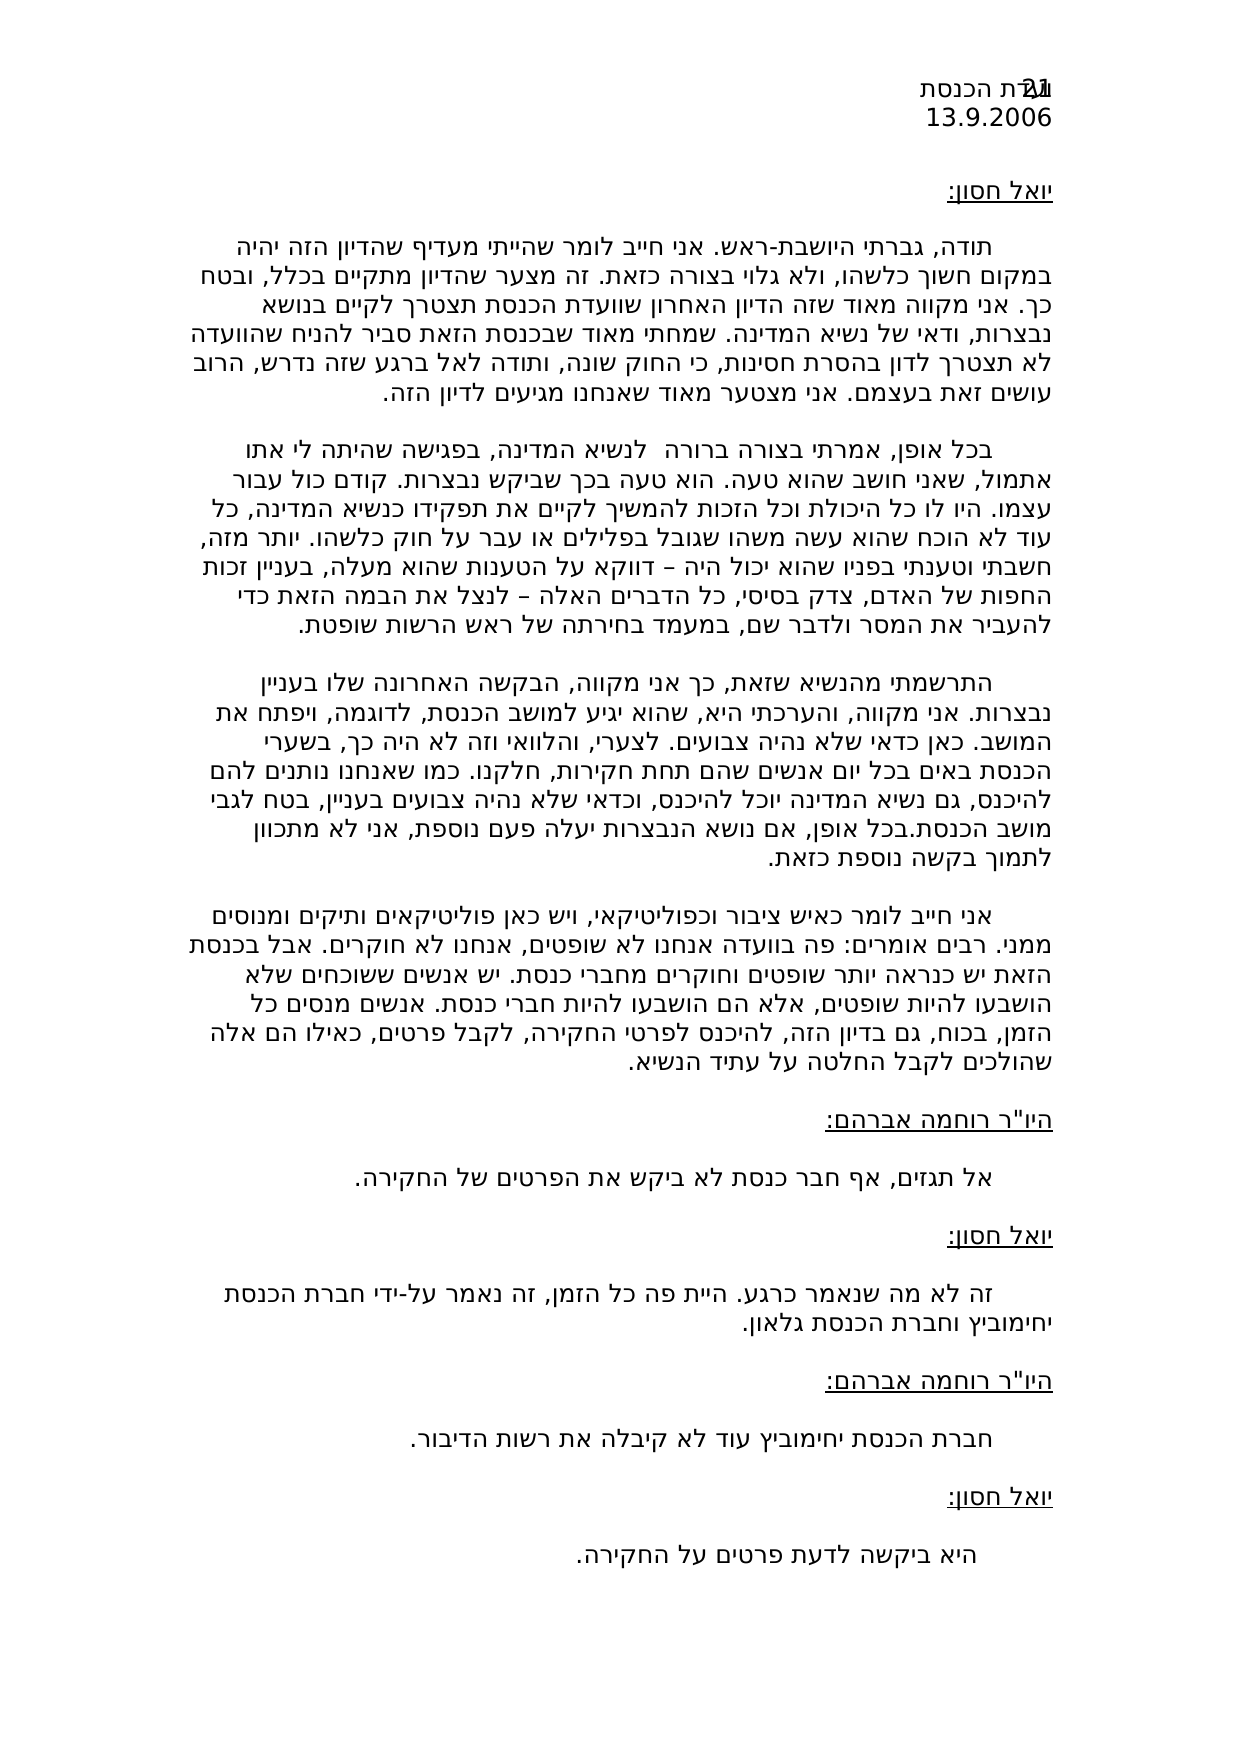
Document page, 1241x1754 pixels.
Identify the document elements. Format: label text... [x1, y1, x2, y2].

text בכל אופן, אמרתי בצורה ברורה לנשיא המדינה, בפגישה שהיתה לי אתו אתמול, שאני חושב שהוא טעה. הוא טעה בכך שביקש נבצרות. קודם כול עבור עצמו. היו לו כל היכולת וכל הזכות להמשיך לקיים את תפקידו כנשיא המדינה, כל עוד לא הוכח שהוא עשה משהו שגובל בפלילים או עבר על חוק כלשהו. יותר מזה, חשבתי וטענתי בפניו שהוא יכול היה – דווקא על הטענות שהוא מעלה, בעניין זכות החפות של האדם, צדק בסיסי, כל הדברים האלה – לנצל את הבמה הזאת כדי להעביר את המסר ולדבר שם, במעמד בחירתה של ראש הרשות שופטת. [187, 436, 1053, 640]
text תודה, גברתי היושבת-ראש. אני חייב לומר שהייתי מעדיף שהדיון הזה יהיה במקום חשוך כלשהו, ולא גלוי בצורה כזאת. זה מצער שהדיון מתקיים בכלל, ובטח כך. אני מקווה מאוד שזה הדיון האחרון שוועדת הכנסת תצטרך לקיים בנושא נבצרות, ודאי של נשיא המדינה. שמחתי מאוד שבכנסת הזאת סביר להניח שהוועדה לא תצטרך לדון בהסרת חסינות, כי החוק שונה, ותודה לאל ברגע שזה נדרש, הרוב עושים זאת בעצמם. אני מצטער מאוד שאנחנו מגיעים לדיון הזה. [187, 232, 1053, 407]
text אל תגזים, אף חבר כנסת לא ביקש את הפרטים של החקירה. [187, 1163, 1053, 1192]
text חברת הכנסת יחימוביץ עוד לא קיבלה את רשות הדיבור. [187, 1424, 1053, 1453]
text זה לא מה שנאמר כרגע. היית פה כל הזמן, זה נאמר על-ידי חברת הכנסת יחימוביץ וחברת הכנסת גלאון. [187, 1279, 1053, 1337]
text אני חייב לומר כאיש ציבור וכפוליטיקאי, ויש כאן פוליטיקאים ותיקים ומנוסים ממני. רבים אומרים: פה בוועדה אנחנו לא שופטים, אנחנו לא חוקרים. אבל בכנסת הזאת יש כנראה יותר שופטים וחוקרים מחברי כנסת. יש אנשים ששוכחים שלא הושבעו להיות שופטים, אלא הם הושבעו להיות חברי כנסת. אנשים מנסים כל הזמן, בכוח, גם בדיון הזה, להיכנס לפרטי החקירה, לקבל פרטים, כאילו הם אלה שהולכים לקבל החלטה על עתיד הנשיא. [187, 901, 1053, 1076]
subtitle יואל חסון: [187, 176, 1053, 206]
text היו"ר רוחמה אברהם: [187, 1366, 1053, 1395]
text היא ביקשה לדעת פרטים על החקירה. [187, 1540, 1053, 1569]
text התרשמתי מהנשיא שזאת, כך אני מקווה, הבקשה האחרונה שלו בעניין נבצרות. אני מקווה, והערכתי היא, שהוא יגיע למושב הכנסת, לדוגמה, ויפתח את המושב. כאן כדאי שלא נהיה צבועים. לצערי, והלוואי וזה לא היה כך, בשערי הכנסת באים בכל יום אנשים שהם תחת חקירות, חלקנו. כמו שאנחנו נותנים להם להיכנס, גם נשיא המדינה יוכל להיכנס, וכדאי שלא נהיה צבועים בעניין, בטח לגבי מושב הכנסת.בכל אופן, אם נושא הנבצרות יעלה פעם נוספת, אני לא מתכוון לתמוך בקשה נוספת כזאת. [187, 668, 1053, 873]
text יואל חסון: [187, 1482, 1053, 1511]
text יואל חסון: [187, 1221, 1053, 1250]
text היו"ר רוחמה אברהם: [187, 1105, 1053, 1134]
